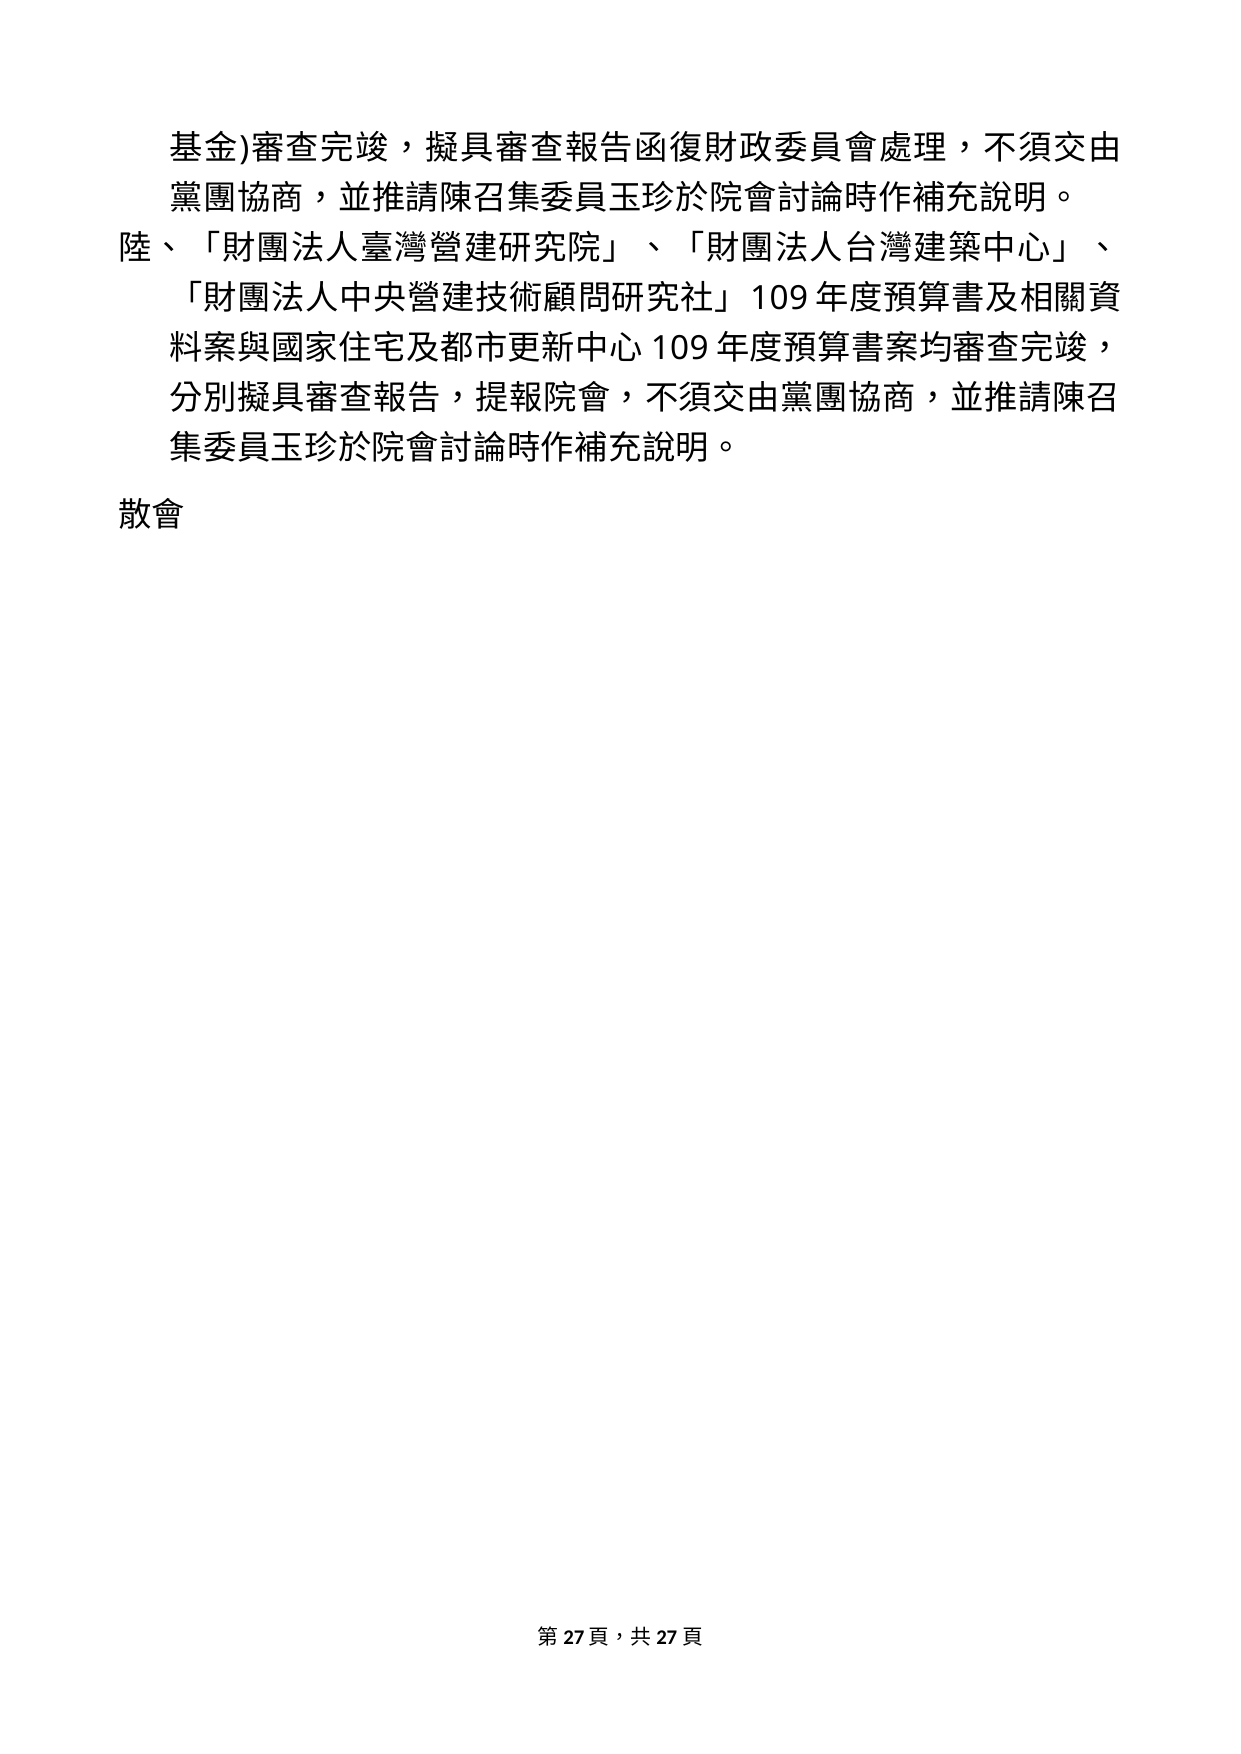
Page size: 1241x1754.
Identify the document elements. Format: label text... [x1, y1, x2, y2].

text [118, 119, 1122, 219]
text 陸、「財團法人臺灣營建研究院」、「財團法人台灣建築中心」、「財團法人中央營建技術顧問研究社」109年度預算書及相關資料案與國家住宅及都市更新中心109年度預算書案均審查完竣，分別擬具審查報告，提報院會，不須交由黨團協商，並推請陳召集委員玉珍於院會討論時作補充說明。 [118, 219, 1122, 469]
text 散會 [118, 488, 1181, 536]
